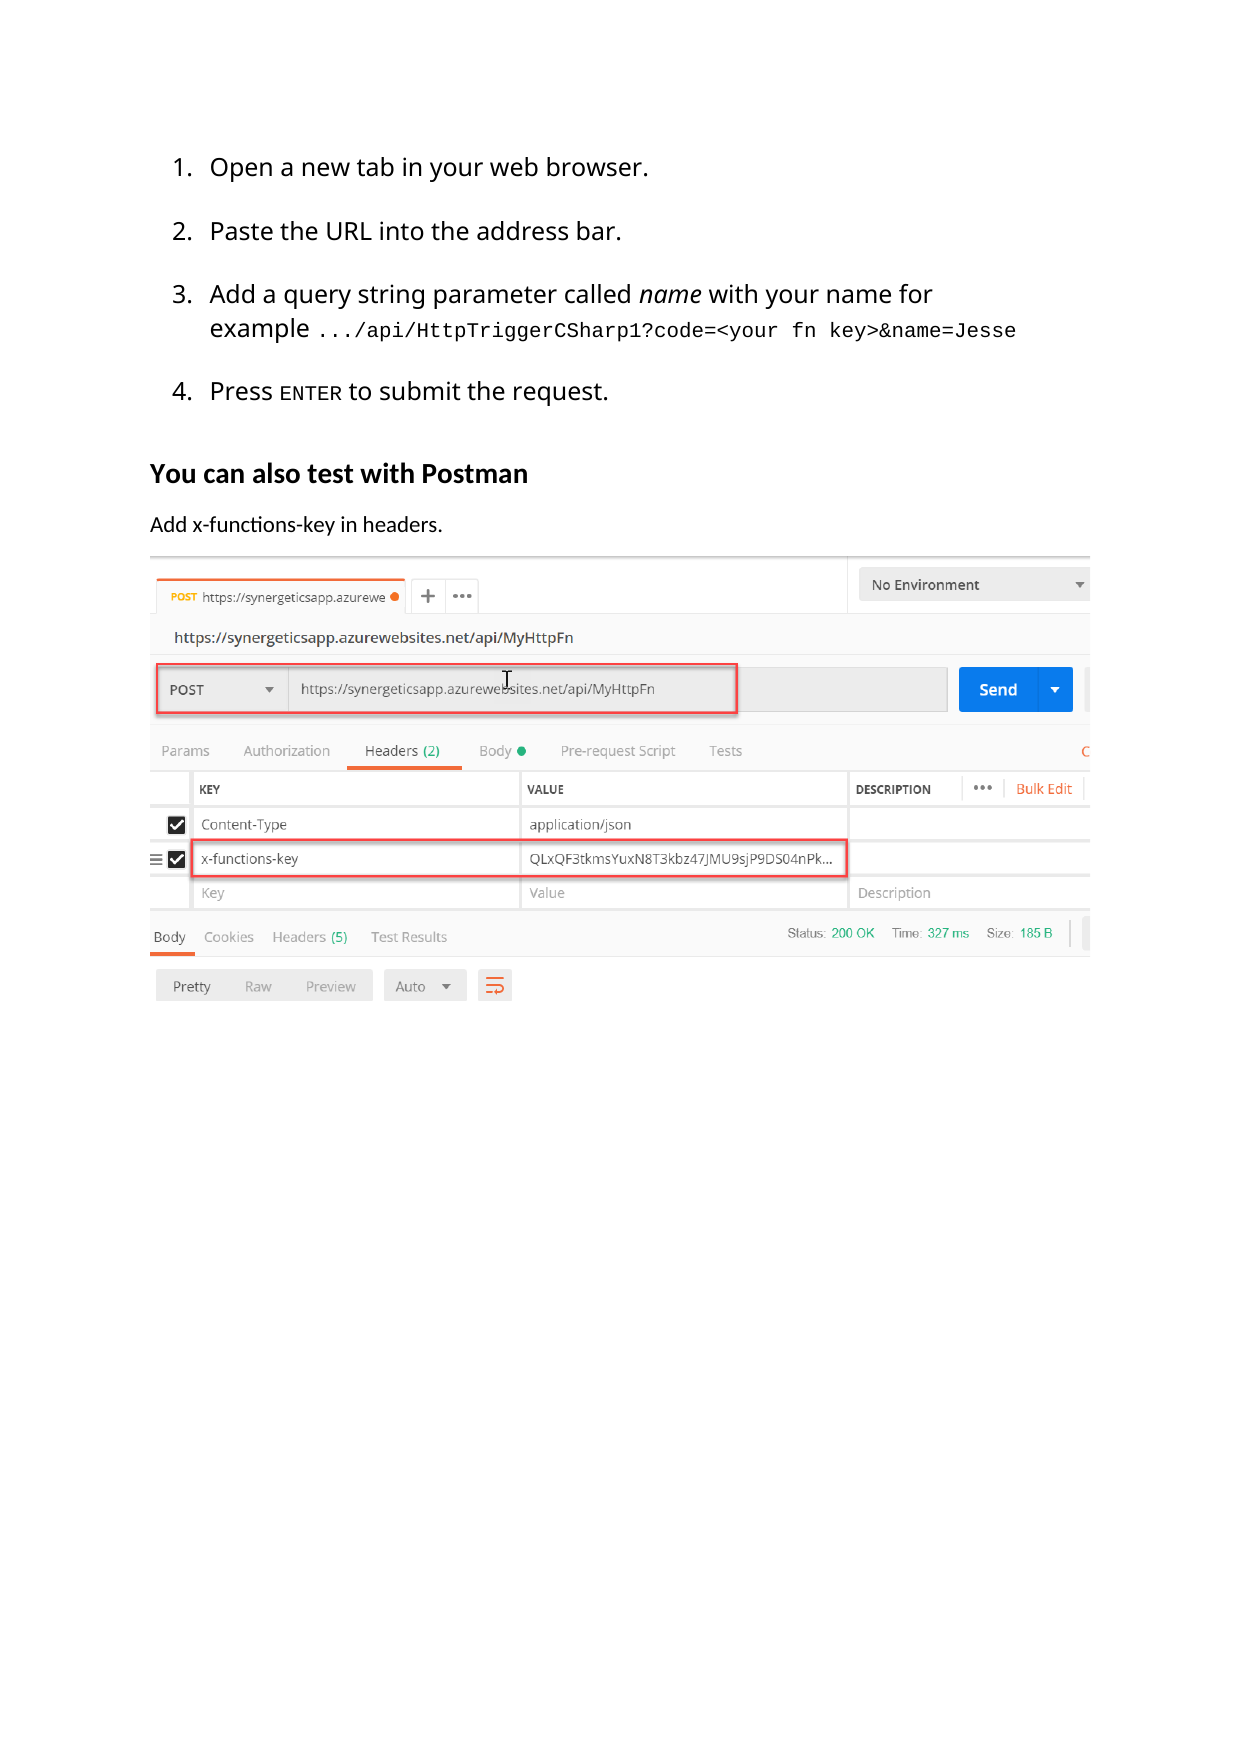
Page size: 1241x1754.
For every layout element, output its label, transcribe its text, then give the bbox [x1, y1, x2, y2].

picture [150, 556, 1091, 1001]
text Add x-functions-key in headers. [150, 510, 1090, 538]
list Press ENTER to submit the request. [172, 374, 1090, 408]
list Open a new tab in your web browser. [172, 150, 1090, 184]
list Paste the URL into the address bar. [172, 213, 1090, 247]
list Add a query string parameter called name with your name for example .../api/HttpTriggerCSharp1?code=<your fn key>&name=Jesse [172, 276, 1090, 344]
text You can also test with Postman [150, 455, 1090, 490]
